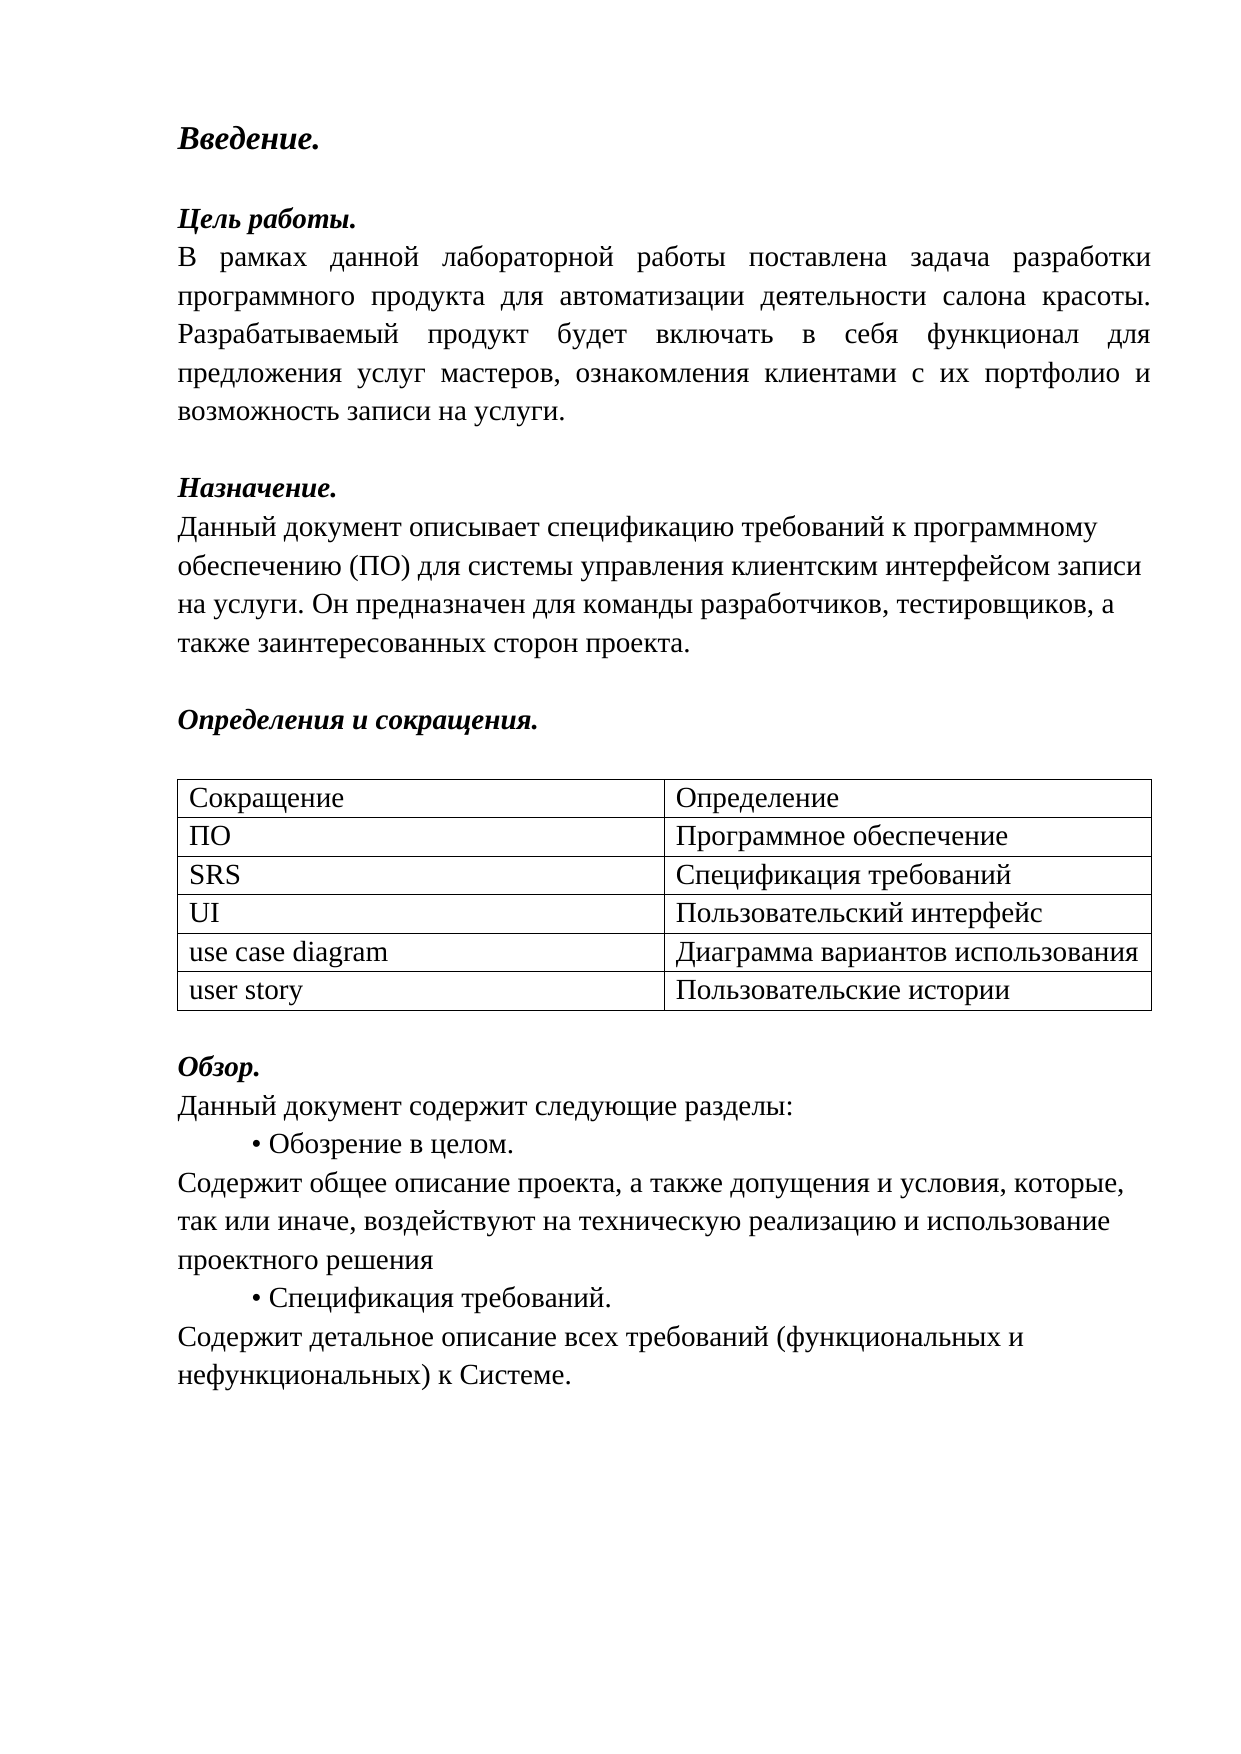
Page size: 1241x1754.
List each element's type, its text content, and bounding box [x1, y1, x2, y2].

text Цель работы. [177, 201, 1152, 234]
text В рамках данной лабораторной работы поставлена задача разработки программного продукта для автоматизации деятельности салона красоты. Разрабатываемый продукт будет включать в себя функционал для предложения услуг мастеров, ознакомления клиентами с их портфолио и возможность записи на услуги. [177, 239, 1152, 427]
text Обзор. [177, 1049, 1152, 1083]
table_cell use case diagram [178, 934, 664, 971]
table_cell Диаграмма вариантов использования [665, 934, 1151, 971]
table_cell user story [178, 972, 664, 1009]
table_header Сокращение [178, 780, 664, 817]
table_cell Пользовательские истории [665, 972, 1151, 1009]
text Данный документ описывает спецификацию требований к программному обеспечению (ПО) для системы управления клиентским интерфейсом записи на услуги. Он предназначен для команды разработчиков, тестировщиков, а также заинтересованных сторон проекта. [177, 509, 1152, 658]
text Содержит общее описание проекта, а также допущения и условия, которые, так или иначе, воздействуют на техническую реализацию и использование проектного решения [177, 1165, 1152, 1275]
text • Обозрение в целом. [177, 1126, 1152, 1160]
table_cell SRS [178, 857, 664, 894]
text Определения и сокращения. [177, 702, 1152, 735]
text Назначение. [177, 471, 1152, 504]
text • Спецификация требований. [177, 1280, 1152, 1314]
table_header Определение [665, 780, 1151, 817]
table_cell ПО [178, 818, 664, 856]
table_cell Программное обеспечение [665, 818, 1151, 856]
table_cell UI [178, 895, 664, 933]
table_cell Пользовательский интерфейс [665, 895, 1151, 933]
text Данный документ содержит следующие разделы: [177, 1088, 1152, 1121]
table_cell Спецификация требований [665, 857, 1151, 894]
text Введение. [177, 118, 1152, 156]
text Содержит детальное описание всех требований (функциональных и нефункциональных) к Системе. [177, 1319, 1152, 1391]
